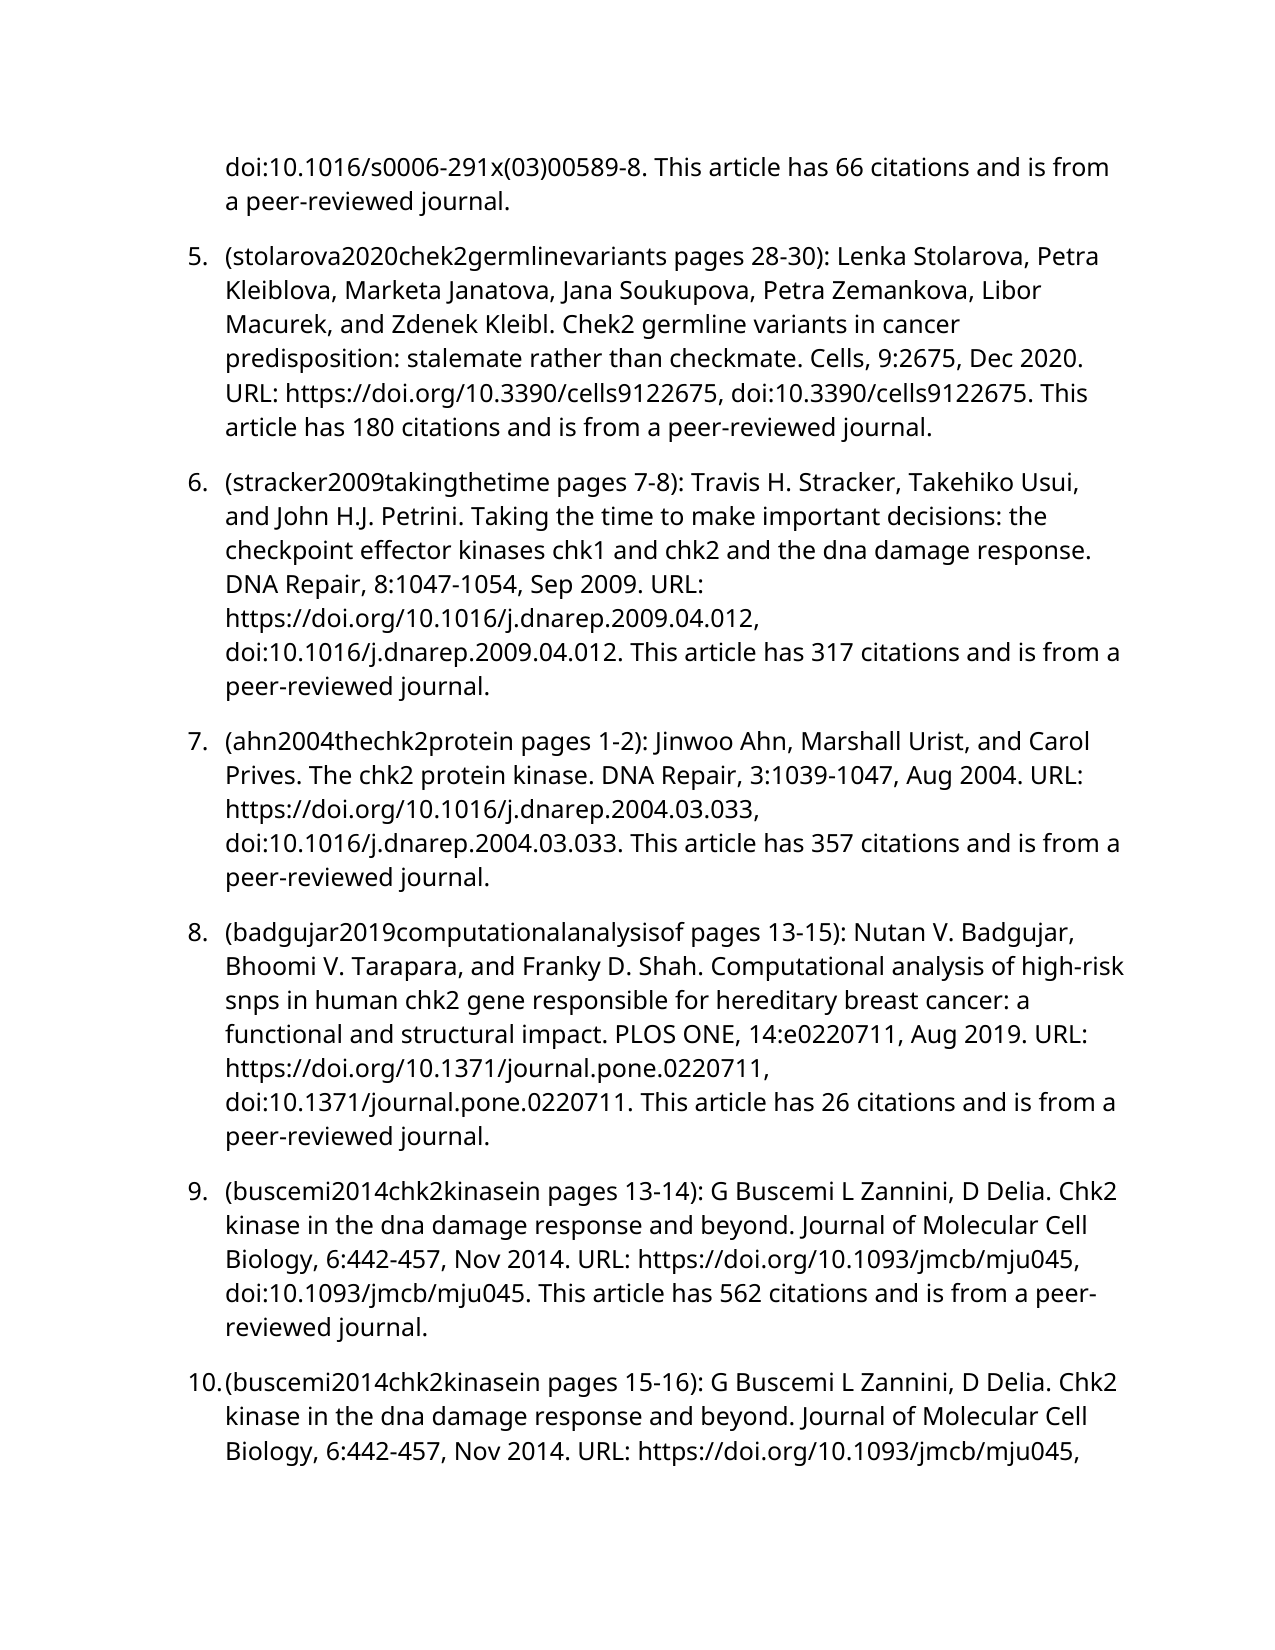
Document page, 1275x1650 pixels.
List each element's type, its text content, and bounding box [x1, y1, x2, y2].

list (ahn2004thechk2protein pages 1-2): Jinwoo Ahn, Marshall Urist, and Carol Prives. The chk2 protein kinase. DNA Repair, 3:1039-1047, Aug 2004. URL: https://doi.org/10.1016/j.dnarep.2004.03.033, doi:10.1016/j.dnarep.2004.03.033. This article has 357 citations and is from a peer-reviewed journal. [187, 723, 1125, 894]
list (buscemi2014chk2kinasein pages 13-14): G Buscemi L Zannini, D Delia. Chk2 kinase in the dna damage response and beyond. Journal of Molecular Cell Biology, 6:442-457, Nov 2014. URL: https://doi.org/10.1093/jmcb/mju045, doi:10.1093/jmcb/mju045. This article has 562 citations and is from a peer-reviewed journal. [187, 1174, 1125, 1344]
list (stracker2009takingthetime pages 7-8): Travis H. Stracker, Takehiko Usui, and John H.J. Petrini. Taking the time to make important decisions: the checkpoint effector kinases chk1 and chk2 and the dna damage response. DNA Repair, 8:1047-1054, Sep 2009. URL: https://doi.org/10.1016/j.dnarep.2009.04.012, doi:10.1016/j.dnarep.2009.04.012. This article has 317 citations and is from a peer-reviewed journal. [187, 464, 1125, 703]
list (badgujar2019computationalanalysisof pages 13-15): Nutan V. Badgujar, Bhoomi V. Tarapara, and Franky D. Shah. Computational analysis of high-risk snps in human chk2 gene responsible for hereditary breast cancer: a functional and structural impact. PLOS ONE, 14:e0220711, Aug 2019. URL: https://doi.org/10.1371/journal.pone.0220711, doi:10.1371/journal.pone.0220711. This article has 26 citations and is from a peer-reviewed journal. [187, 914, 1125, 1153]
list (stolarova2020chek2germlinevariants pages 28-30): Lenka Stolarova, Petra Kleiblova, Marketa Janatova, Jana Soukupova, Petra Zemankova, Libor Macurek, and Zdenek Kleibl. Chek2 germline variants in cancer predisposition: stalemate rather than checkmate. Cells, 9:2675, Dec 2020. URL: https://doi.org/10.3390/cells9122675, doi:10.3390/cells9122675. This article has 180 citations and is from a peer-reviewed journal. [187, 239, 1125, 443]
